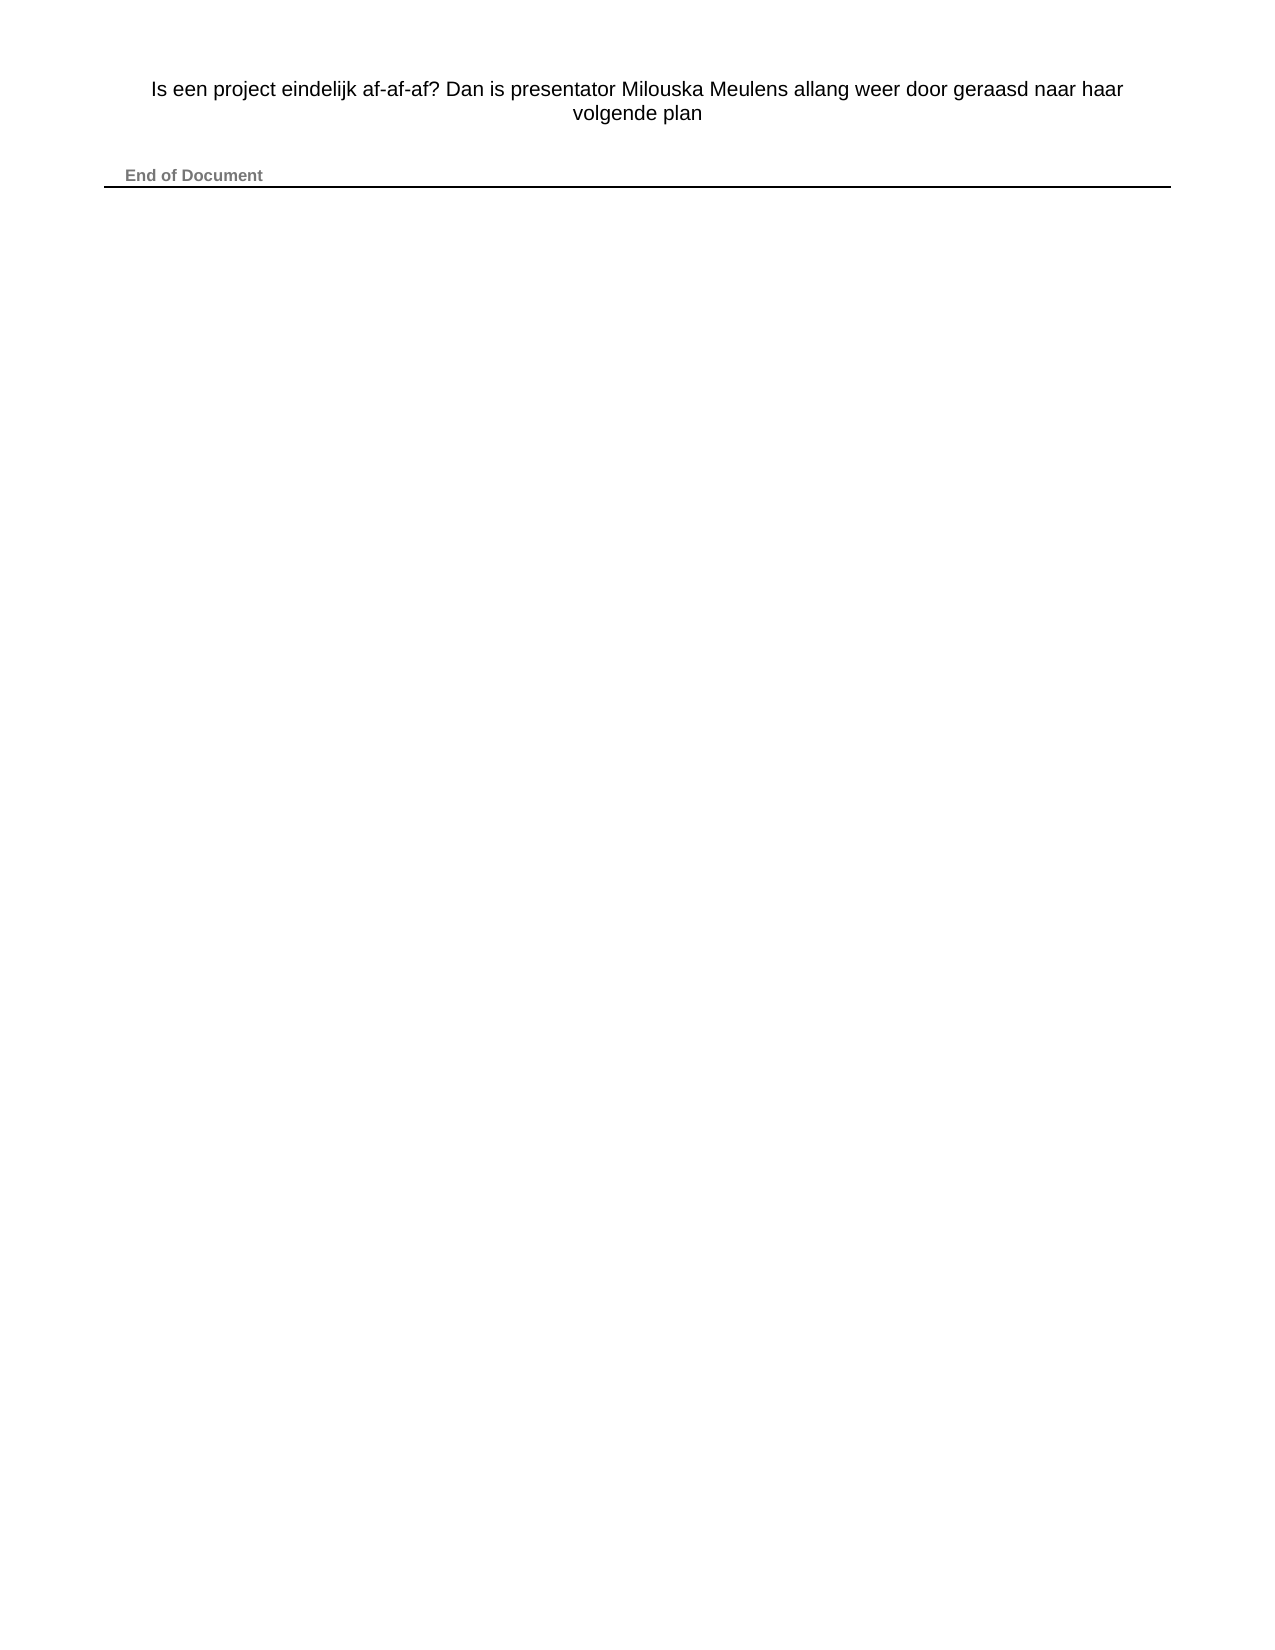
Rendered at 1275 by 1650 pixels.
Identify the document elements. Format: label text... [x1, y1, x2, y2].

text End of Document [125, 166, 1171, 185]
